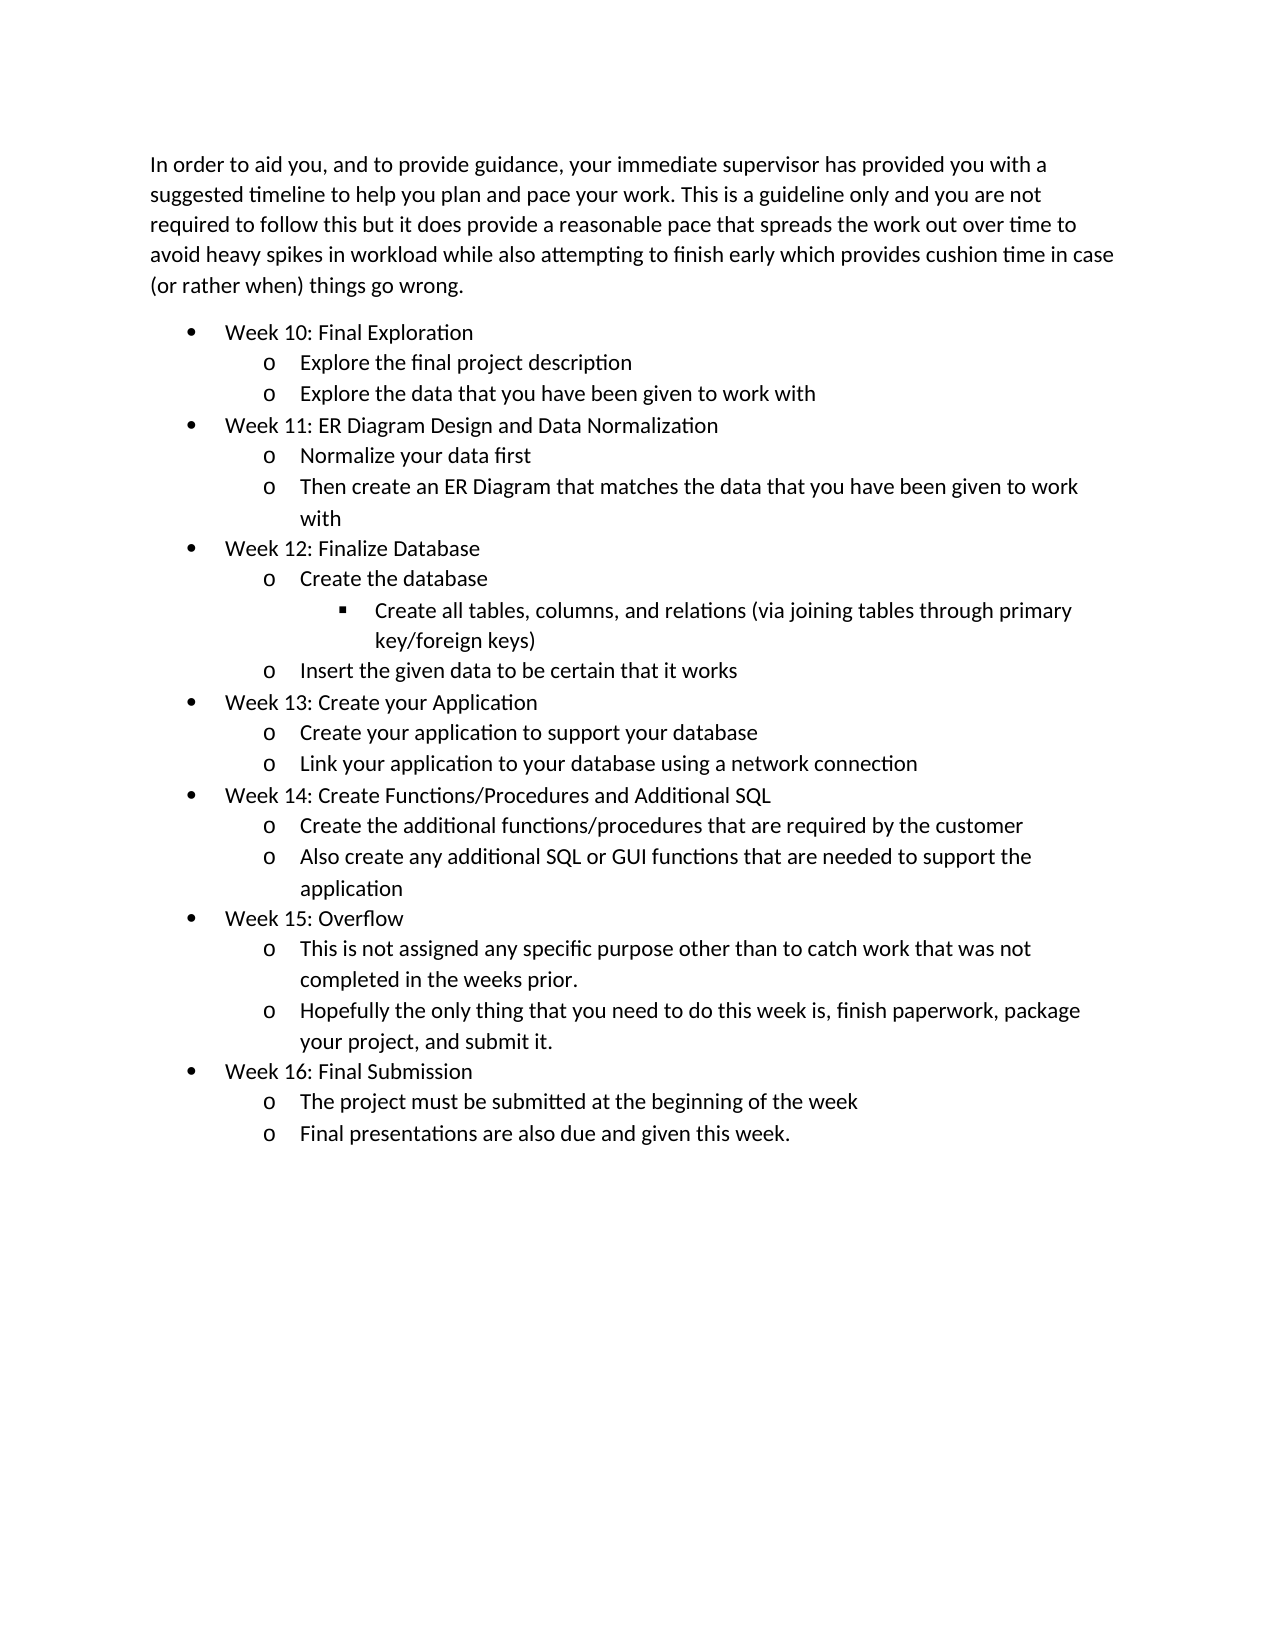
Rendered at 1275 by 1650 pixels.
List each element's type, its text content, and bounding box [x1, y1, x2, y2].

list The project must be submitted at the beginning of the week [262, 1087, 1125, 1117]
list Normalize your data first [262, 441, 1125, 470]
list Week 16: Final Submission [187, 1057, 1125, 1085]
list Create your application to support your database [262, 718, 1125, 747]
list This is not assigned any specific purpose other than to catch work that was not completed in the weeks prior. [262, 934, 1125, 993]
list Week 14: Create Functions/Procedures and Additional SQL [187, 781, 1125, 809]
list Explore the data that you have been given to work with [262, 379, 1125, 408]
list Create all tables, columns, and relations (via joining tables through primary key/foreign keys) [337, 596, 1125, 654]
list Link your application to your database using a network connection [262, 749, 1125, 778]
text In order to aid you, and to provide guidance, your immediate supervisor has provided you with a suggested timeline to help you plan and pace your work. This is a guideline only and you are not required to follow this but it does provide a reasonable pace that spreads the work out over time to avoid heavy spikes in workload while also attempting to finish early which provides cushion time in case (or rather when) things go wrong. [150, 150, 1125, 299]
list Insert the given data to be certain that it works [262, 656, 1125, 685]
list Week 12: Finalize Database [187, 534, 1125, 562]
list Then create an ER Diagram that matches the data that you have been given to work with [262, 472, 1125, 532]
list Hopefully the only thing that you need to do this week is, finish paperwork, package your project, and submit it. [262, 996, 1125, 1055]
list Create the database [262, 564, 1125, 593]
list Week 15: Overflow [187, 904, 1125, 932]
list Week 10: Final Exploration [187, 318, 1125, 346]
list Week 11: ER Diagram Design and Data Normalization [187, 411, 1125, 439]
list Week 13: Create your Application [187, 688, 1125, 716]
list Explore the final project description [262, 348, 1125, 377]
list Also create any additional SQL or GUI functions that are needed to support the application [262, 842, 1125, 902]
list Create the additional functions/procedures that are required by the customer [262, 811, 1125, 840]
list Final presentations are also due and given this week. [262, 1119, 1125, 1148]
